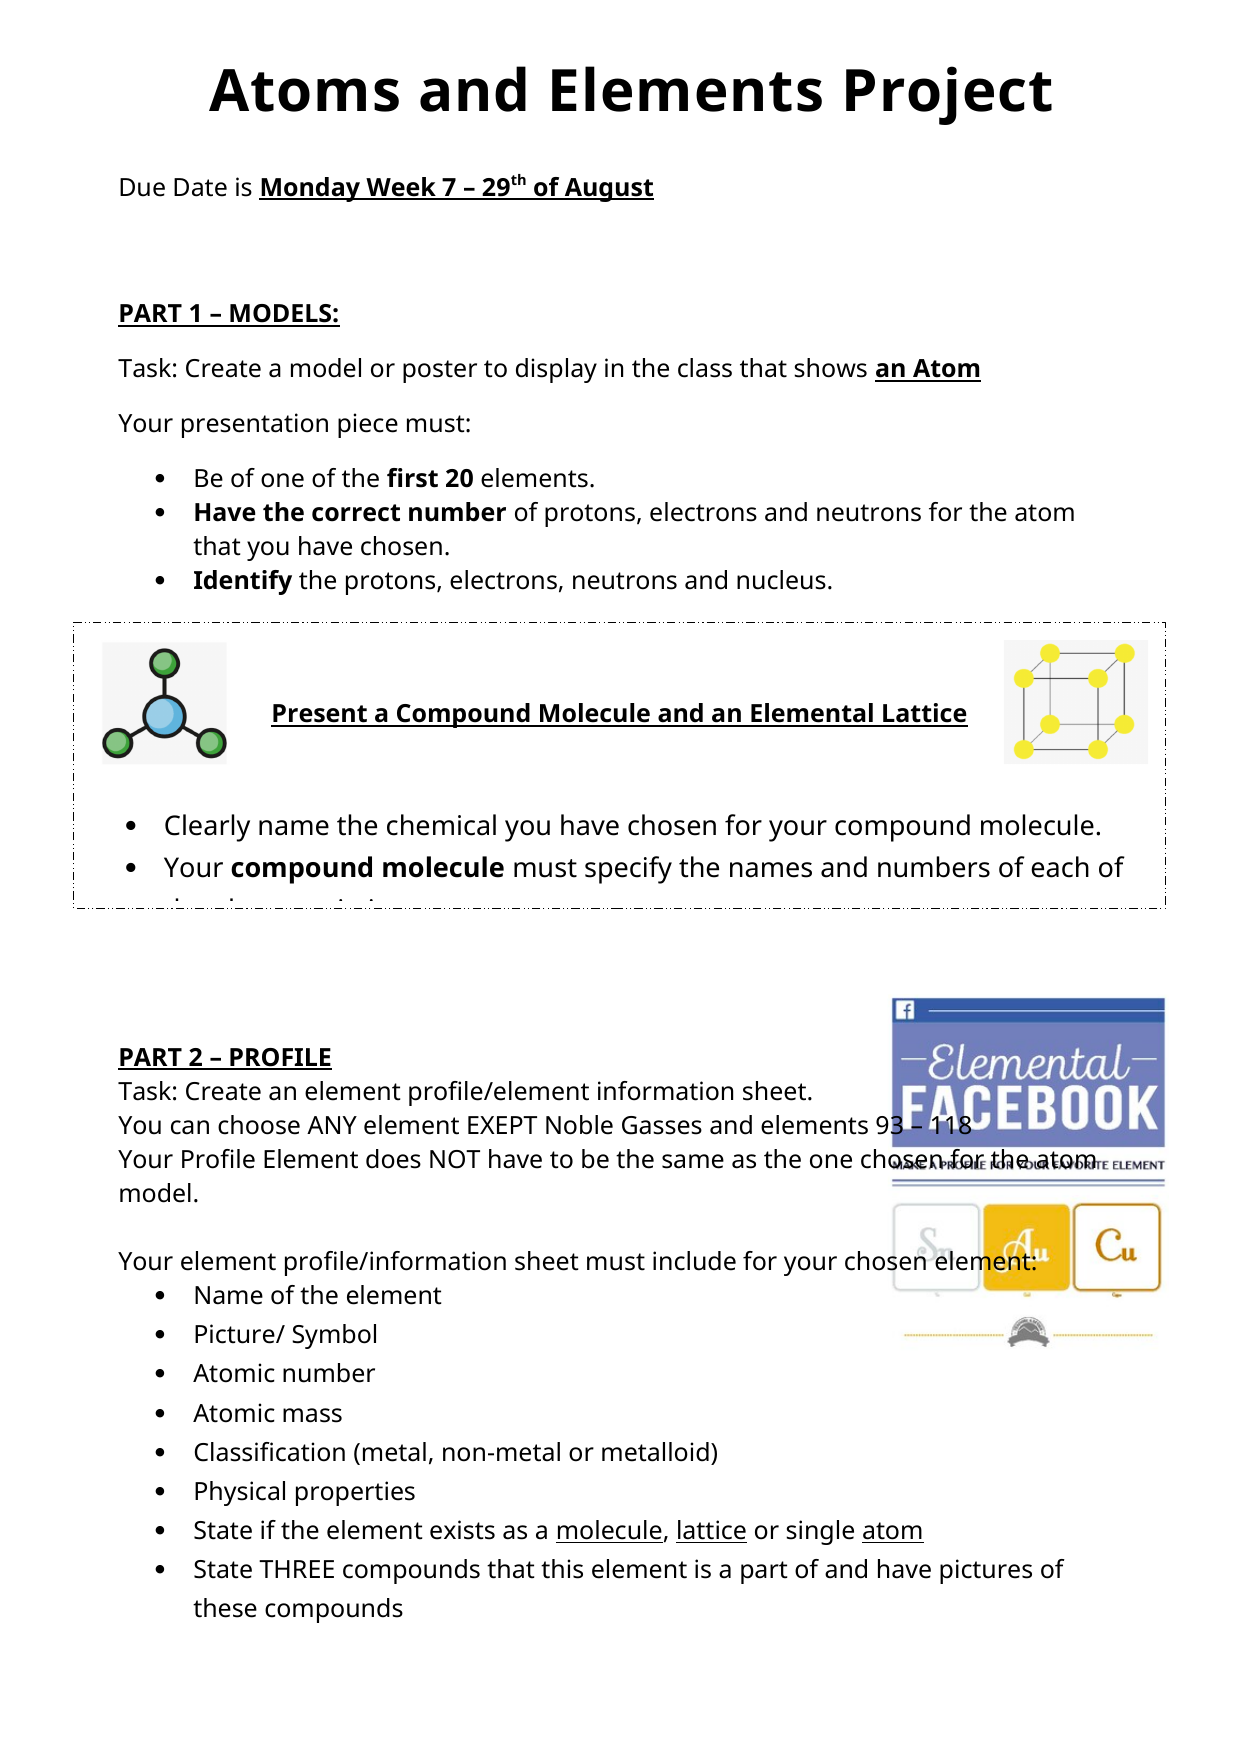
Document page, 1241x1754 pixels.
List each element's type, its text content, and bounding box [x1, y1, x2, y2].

text Your presentation piece must: [118, 406, 1122, 440]
list Atomic mass [156, 1395, 1122, 1429]
picture [887, 994, 1169, 1363]
text Due Date is Monday Week 7 – 29th of August [118, 118, 1122, 203]
list State if the element exists as a molecule, lattice or single atom [156, 1513, 1122, 1547]
list Be of one of the first 20 elements. [156, 461, 1122, 495]
list Physical properties [156, 1473, 1122, 1508]
list State THREE compounds that this element is a part of and have pictures of these compounds [156, 1552, 1122, 1625]
text Task: Create an element profile/element information sheet. You can choose ANY element EXEPT Noble Gasses and elements 93 – 118 [118, 1073, 1122, 1141]
list Atomic number [156, 1356, 1122, 1390]
text PART 1 – MODELS: [118, 296, 1122, 330]
list Picture/ Symbol [156, 1317, 1122, 1351]
list Have the correct number of protons, electrons and neutrons for the atom that you have chosen. [156, 495, 1122, 563]
text PART 2 – PROFILE [118, 1039, 1122, 1073]
picture [100, 640, 231, 765]
text Task: Create a model or poster to display in the class that shows an Atom [118, 351, 1122, 385]
list Name of the element [156, 1278, 1122, 1312]
list Classification (metal, non-metal or metalloid) [156, 1434, 1122, 1468]
picture [1003, 640, 1149, 765]
text Your Profile Element does NOT have to be the same as the one chosen for the atom model. [118, 1141, 1122, 1209]
list Identify the protons, electrons, neutrons and nucleus. [156, 563, 1122, 597]
text Your element profile/information sheet must include for your chosen element: [118, 1244, 1122, 1278]
